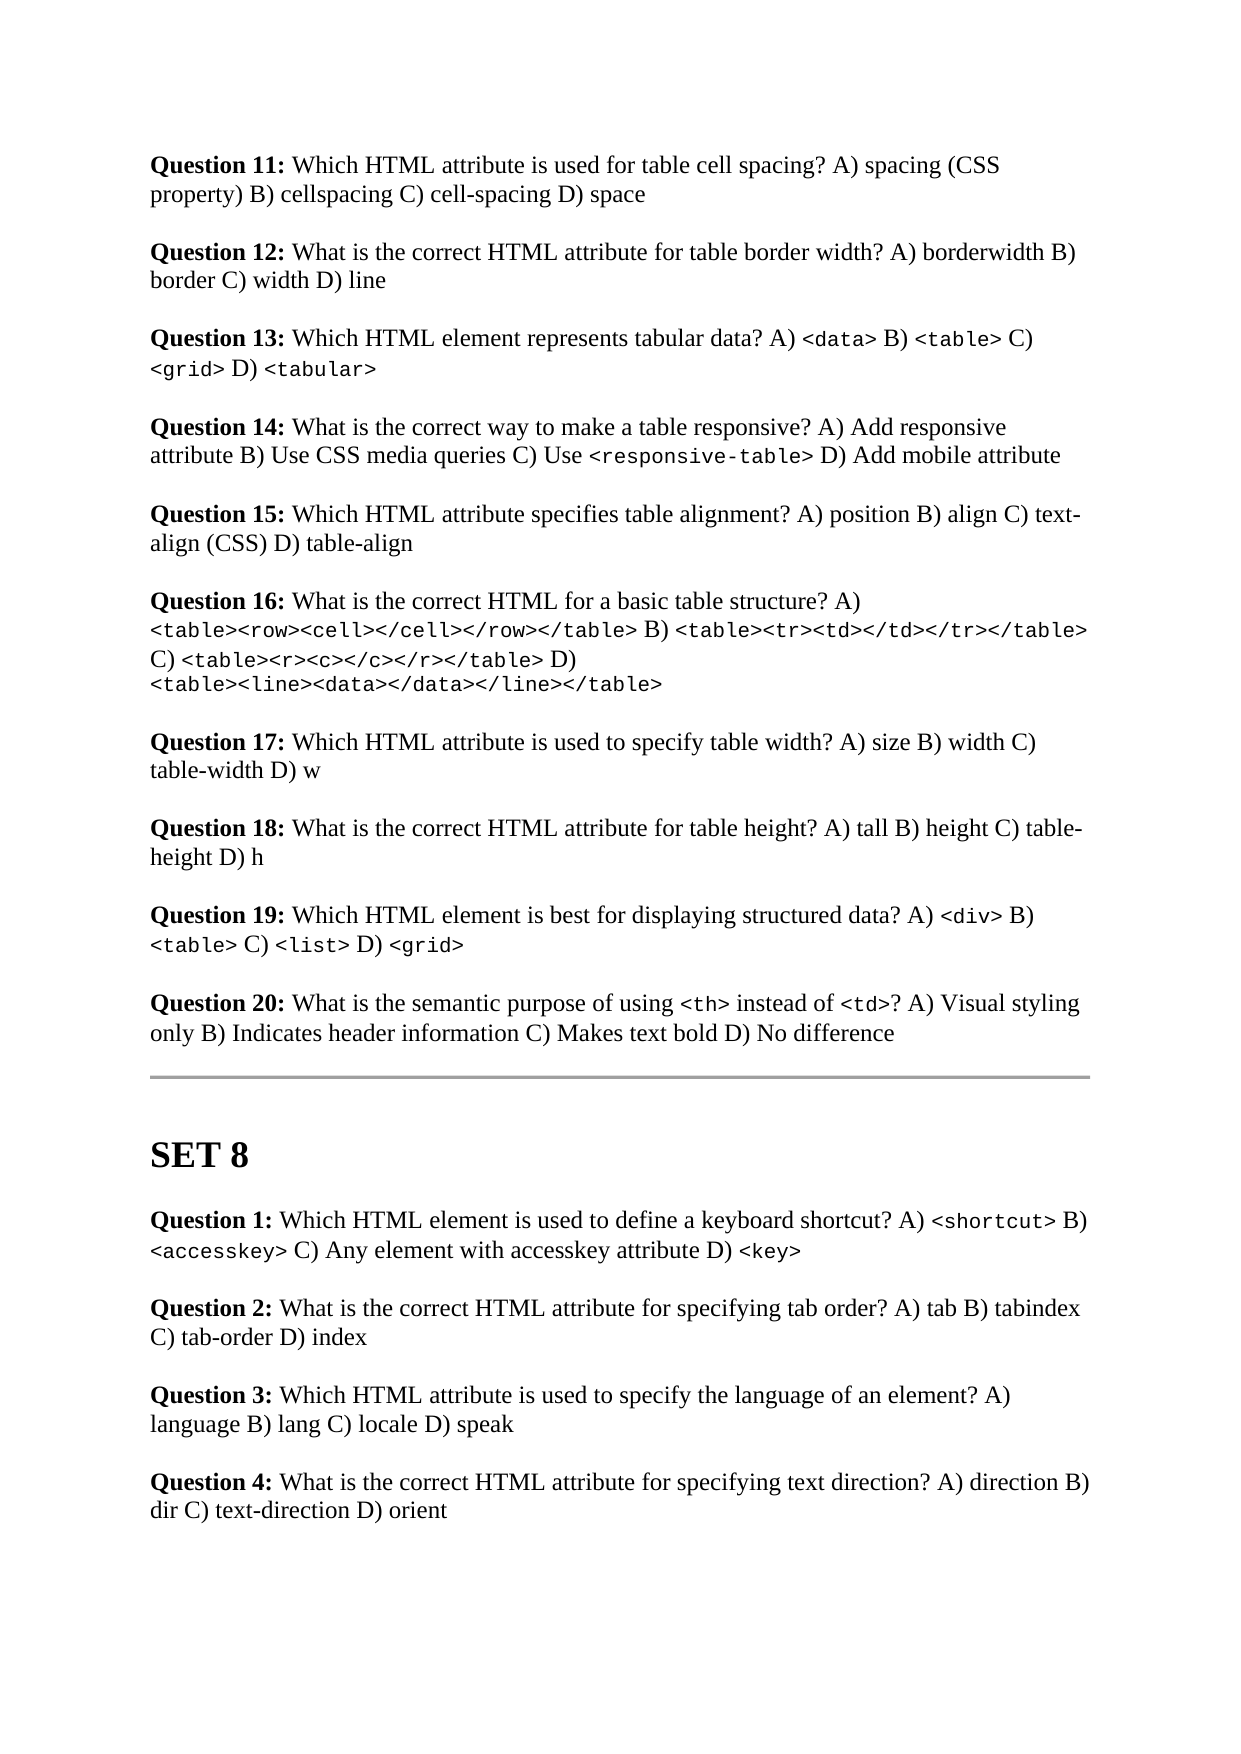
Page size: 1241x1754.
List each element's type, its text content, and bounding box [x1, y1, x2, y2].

text Question 13: Which HTML element represents tabular data? A) <data> B) <table> C) <grid> D) <tabular> [150, 323, 1090, 382]
text Question 19: Which HTML element is best for displaying structured data? A) <div> B) <table> C) <list> D) <grid> [150, 900, 1090, 959]
text Question 16: What is the correct HTML for a basic table structure? A) <table><row><cell></cell></row></table> B) <table><tr><td></td></tr></table> C) <table><r><c></c></r></table> D) <table><line><data></data></line></table> [150, 586, 1090, 697]
text Question 14: What is the correct way to make a table responsive? A) Add responsive attribute B) Use CSS media queries C) Use <responsive-table> D) Add mobile attribute [150, 412, 1090, 470]
text Question 3: Which HTML attribute is used to specify the language of an element? A) language B) lang C) locale D) speak [150, 1380, 1090, 1438]
text SET 8 [150, 1133, 1090, 1176]
text Question 4: What is the correct HTML attribute for specifying text direction? A) direction B) dir C) text-direction D) orient [150, 1467, 1090, 1524]
text Question 2: What is the correct HTML attribute for specifying tab order? A) tab B) tabindex C) tab-order D) index [150, 1293, 1090, 1351]
text Question 1: Which HTML element is used to define a keyboard shortcut? A) <shortcut> B) <accesskey> C) Any element with accesskey attribute D) <key> [150, 1205, 1090, 1264]
text Question 12: What is the correct HTML attribute for table border width? A) borderwidth B) border C) width D) line [150, 237, 1090, 294]
text Question 18: What is the correct HTML attribute for table height? A) tall B) height C) table-height D) h [150, 813, 1090, 871]
text Question 11: Which HTML attribute is used for table cell spacing? A) spacing (CSS property) B) cellspacing C) cell-spacing D) space [150, 150, 1090, 207]
text Question 15: Which HTML attribute specifies table alignment? A) position B) align C) text-align (CSS) D) table-align [150, 499, 1090, 557]
text Question 20: What is the semantic purpose of using <th> instead of <td>? A) Visual styling only B) Indicates header information C) Makes text bold D) No difference [150, 988, 1090, 1047]
text Question 17: Which HTML attribute is used to specify table width? A) size B) width C) table-width D) w [150, 727, 1090, 784]
